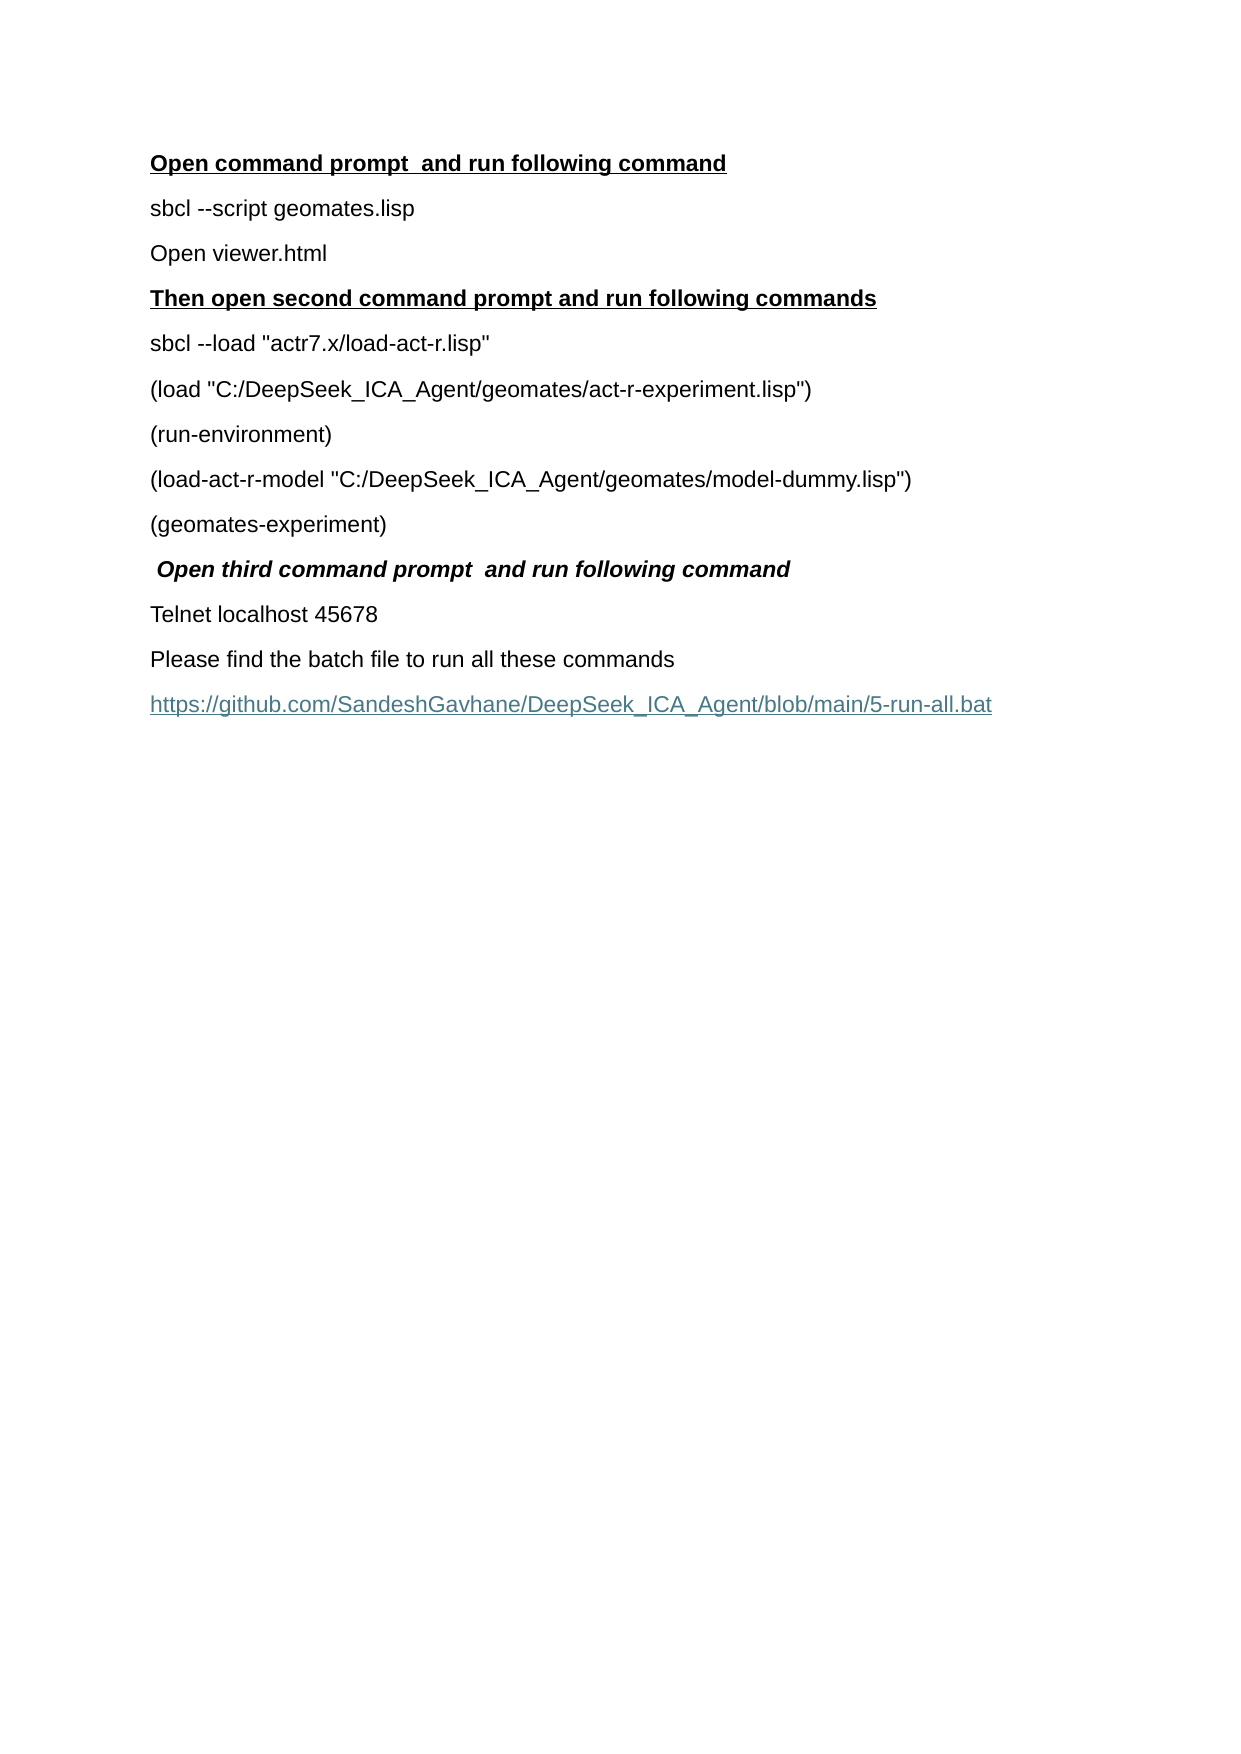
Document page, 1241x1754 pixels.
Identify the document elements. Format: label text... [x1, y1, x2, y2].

text (load "C:/DeepSeek_ICA_Agent/geomates/act-r-experiment.lisp") [150, 376, 1090, 402]
text (geomates-experiment) [150, 511, 1090, 537]
text Open third command prompt and run following command [150, 556, 1090, 582]
text sbcl --script geomates.lisp [150, 195, 1090, 221]
text (load-act-r-model "C:/DeepSeek_ICA_Agent/geomates/model-dummy.lisp") [150, 466, 1090, 492]
text Telnet localhost 45678 [150, 601, 1090, 627]
text https://github.com/SandeshGavhane/DeepSeek_ICA_Agent/blob/main/5-run-all.bat [150, 691, 1090, 718]
text Please find the batch file to run all these commands [150, 646, 1090, 672]
text Open command prompt and run following command [150, 150, 1090, 176]
text sbcl --load "actr7.x/load-act-r.lisp" [150, 330, 1090, 357]
text (run-environment) [150, 421, 1090, 447]
text Then open second command prompt and run following commands [150, 285, 1090, 312]
text Open viewer.html [150, 240, 1090, 267]
